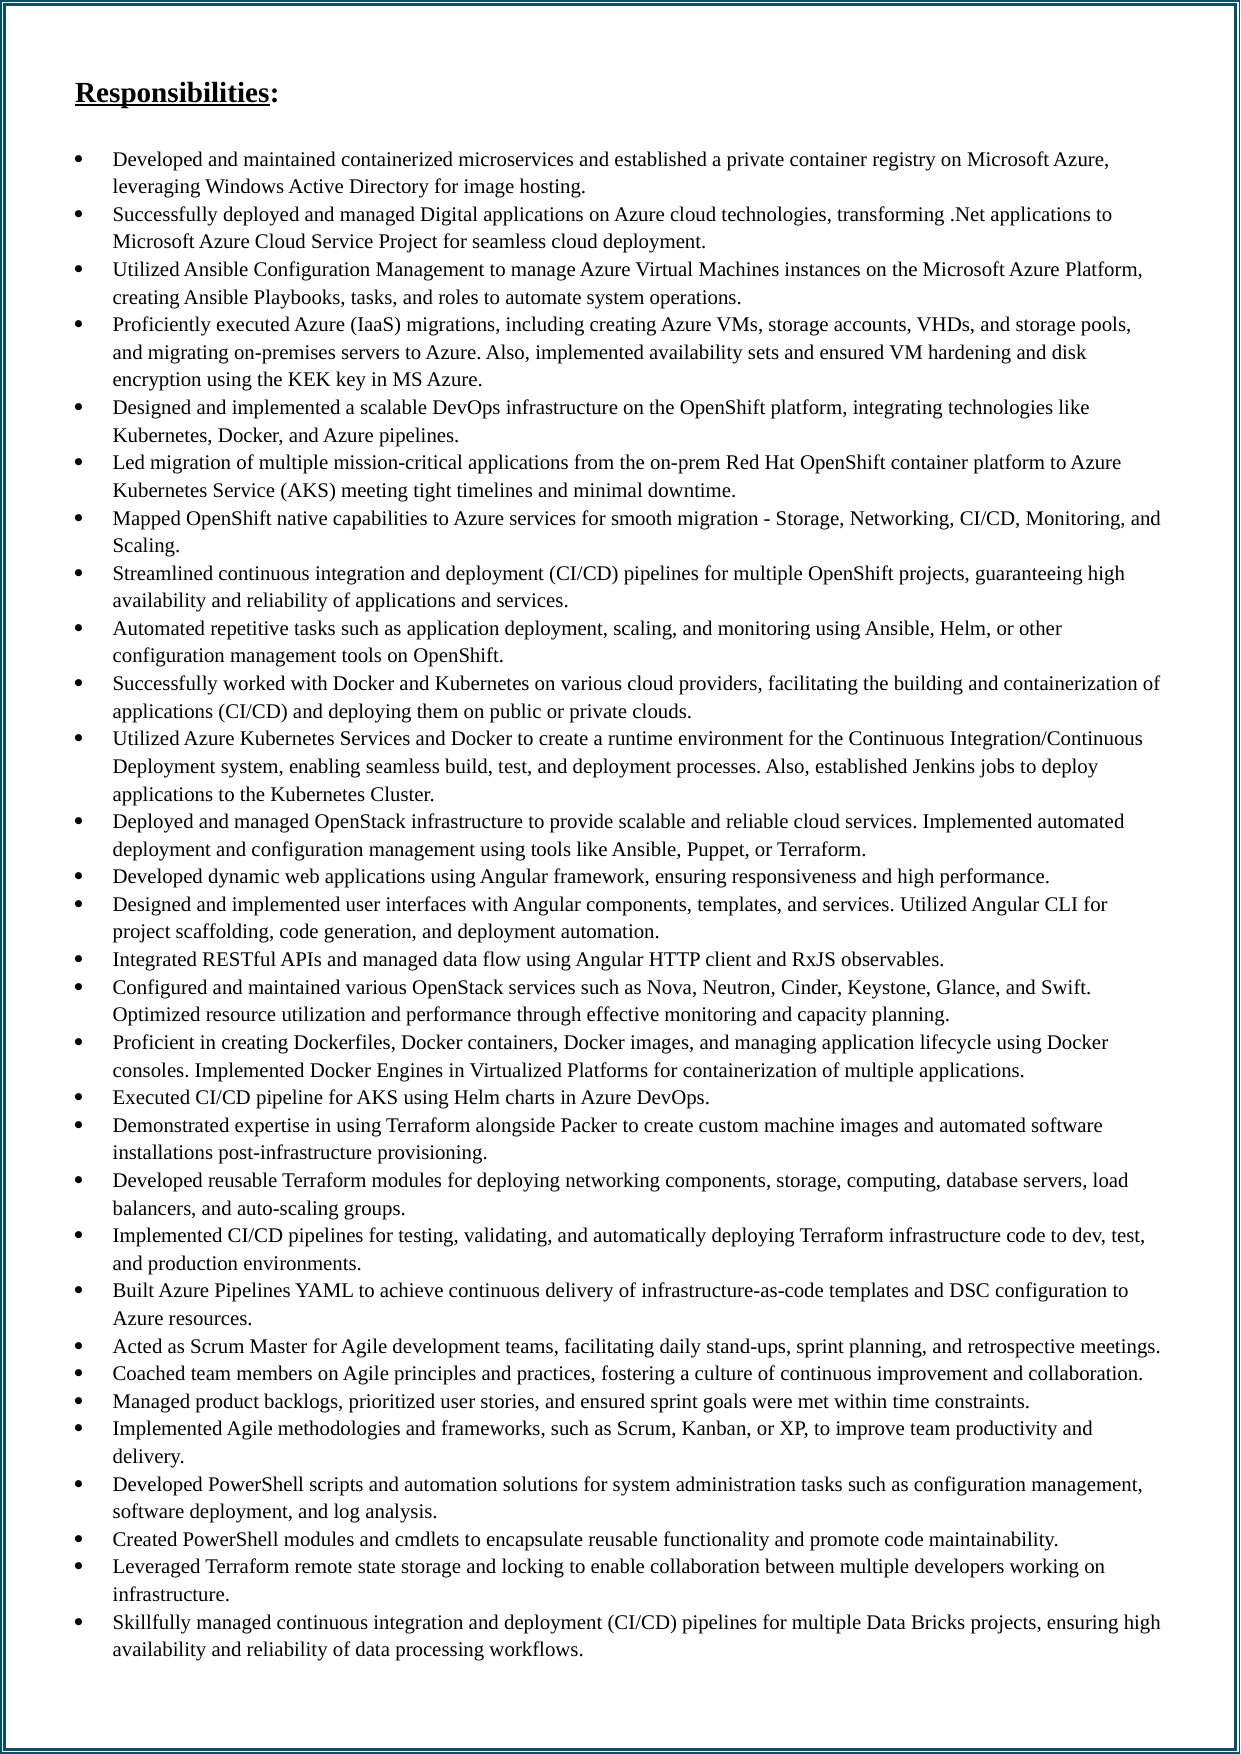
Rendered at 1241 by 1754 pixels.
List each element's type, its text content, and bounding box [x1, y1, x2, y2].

list Leveraged Terraform remote state storage and locking to enable collaboration between multiple developers working on infrastructure. [75, 1554, 1166, 1606]
list Successfully worked with Docker and Kubernetes on various cloud providers, facilitating the building and containerization of applications (CI/CD) and deploying them on public or private clouds. [75, 671, 1166, 723]
list Coached team members on Agile principles and practices, fostering a culture of continuous improvement and collaboration. [75, 1361, 1166, 1385]
list Developed and maintained containerized microservices and established a private container registry on Microsoft Azure, leveraging Windows Active Directory for image hosting. [75, 147, 1166, 198]
list Successfully deployed and managed Digital applications on Azure cloud technologies, transforming .Net applications to Microsoft Azure Cloud Service Project for seamless cloud deployment. [75, 202, 1166, 253]
list Developed dynamic web applications using Angular framework, ensuring responsiveness and high performance. [75, 864, 1166, 888]
list Designed and implemented a scalable DevOps infrastructure on the OpenShift platform, integrating technologies like Kubernetes, Docker, and Azure pipelines. [75, 395, 1166, 447]
list Configured and maintained various OpenStack services such as Nova, Neutron, Cinder, Keystone, Glance, and Swift. Optimized resource utilization and performance through effective monitoring and capacity planning. [75, 975, 1166, 1026]
list Utilized Ansible Configuration Management to manage Azure Virtual Machines instances on the Microsoft Azure Platform, creating Ansible Playbooks, tasks, and roles to automate system operations. [75, 257, 1166, 309]
list Implemented Agile methodologies and frameworks, such as Scrum, Kanban, or XP, to improve team productivity and delivery. [75, 1416, 1166, 1468]
text Responsibilities: [75, 75, 1166, 108]
list Led migration of multiple mission-critical applications from the on-prem Red Hat OpenShift container platform to Azure Kubernetes Service (AKS) meeting tight timelines and minimal downtime. [75, 450, 1166, 502]
list Implemented CI/CD pipelines for testing, validating, and automatically deploying Terraform infrastructure code to dev, test, and production environments. [75, 1223, 1166, 1275]
list Built Azure Pipelines YAML to achieve continuous delivery of infrastructure-as-code templates and DSC configuration to Azure resources. [75, 1278, 1166, 1330]
list Managed product backlogs, prioritized user stories, and ensured sprint goals were met within time constraints. [75, 1389, 1166, 1413]
list Mapped OpenShift native capabilities to Azure services for smooth migration - Storage, Networking, CI/CD, Monitoring, and Scaling. [75, 505, 1166, 557]
list Proficient in creating Dockerfiles, Docker containers, Docker images, and managing application lifecycle using Docker consoles. Implemented Docker Engines in Virtualized Platforms for containerization of multiple applications. [75, 1030, 1166, 1082]
list Executed CI/CD pipeline for AKS using Helm charts in Azure DevOps. [75, 1085, 1166, 1109]
list Designed and implemented user interfaces with Angular components, templates, and services. Utilized Angular CLI for project scaffolding, code generation, and deployment automation. [75, 892, 1166, 943]
list Developed reusable Terraform modules for deploying networking components, storage, computing, database servers, load balancers, and auto-scaling groups. [75, 1168, 1166, 1219]
list Acted as Scrum Master for Agile development teams, facilitating daily stand-ups, sprint planning, and retrospective meetings. [75, 1333, 1166, 1358]
list Utilized Azure Kubernetes Services and Docker to create a runtime environment for the Continuous Integration/Continuous Deployment system, enabling seamless build, test, and deployment processes. Also, established Jenkins jobs to deploy applications to the Kubernetes Cluster. [75, 726, 1166, 806]
list Skillfully managed continuous integration and deployment (CI/CD) pipelines for multiple Data Bricks projects, ensuring high availability and reliability of data processing workflows. [75, 1609, 1166, 1661]
list Automated repetitive tasks such as application deployment, scaling, and monitoring using Ansible, Helm, or other configuration management tools on OpenShift. [75, 616, 1166, 667]
list Proficiently executed Azure (IaaS) migrations, including creating Azure VMs, storage accounts, VHDs, and storage pools, and migrating on-premises servers to Azure. Also, implemented availability sets and ensured VM hardening and disk encryption using the KEK key in MS Azure. [75, 312, 1166, 391]
list Deployed and managed OpenStack infrastructure to provide scalable and reliable cloud services. Implemented automated deployment and configuration management using tools like Ansible, Puppet, or Terraform. [75, 809, 1166, 861]
list Streamlined continuous integration and deployment (CI/CD) pipelines for multiple OpenShift projects, guaranteeing high availability and reliability of applications and services. [75, 561, 1166, 612]
list Integrated RESTful APIs and managed data flow using Angular HTTP client and RxJS observables. [75, 947, 1166, 971]
list Developed PowerShell scripts and automation solutions for system administration tasks such as configuration management, software deployment, and log analysis. [75, 1472, 1166, 1523]
list Demonstrated expertise in using Terraform alongside Packer to create custom machine images and automated software installations post-infrastructure provisioning. [75, 1113, 1166, 1164]
list Created PowerShell modules and cmdlets to encapsulate reusable functionality and promote code maintainability. [75, 1527, 1166, 1551]
